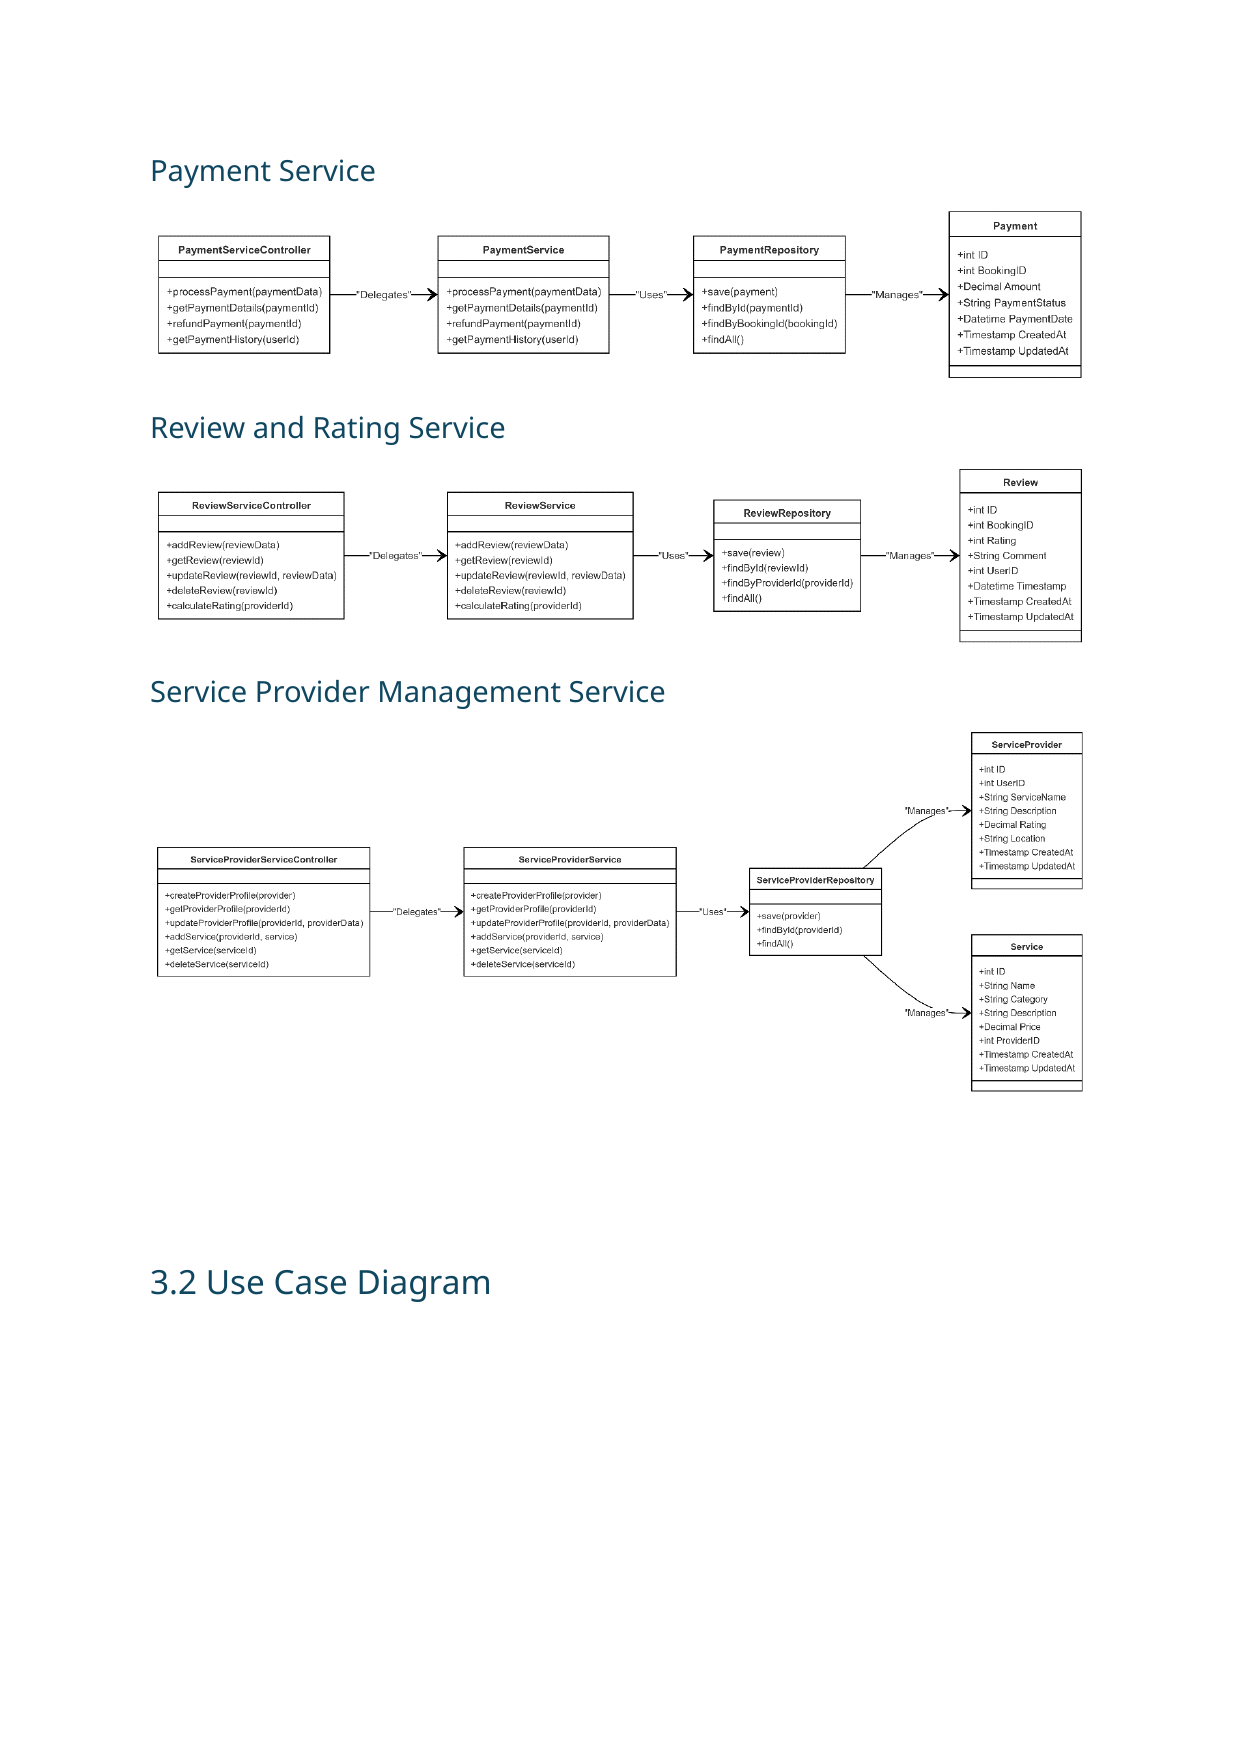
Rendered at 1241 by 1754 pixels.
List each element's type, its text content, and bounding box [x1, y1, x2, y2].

picture [150, 461, 1091, 650]
subtitle Review and Rating Service [150, 407, 1090, 447]
picture [150, 203, 1091, 386]
subtitle Payment Service [150, 150, 1090, 190]
picture [150, 725, 1091, 1099]
subtitle 3.2 Use Case Diagram [150, 1258, 1090, 1304]
subtitle Service Provider Management Service [150, 671, 1090, 711]
